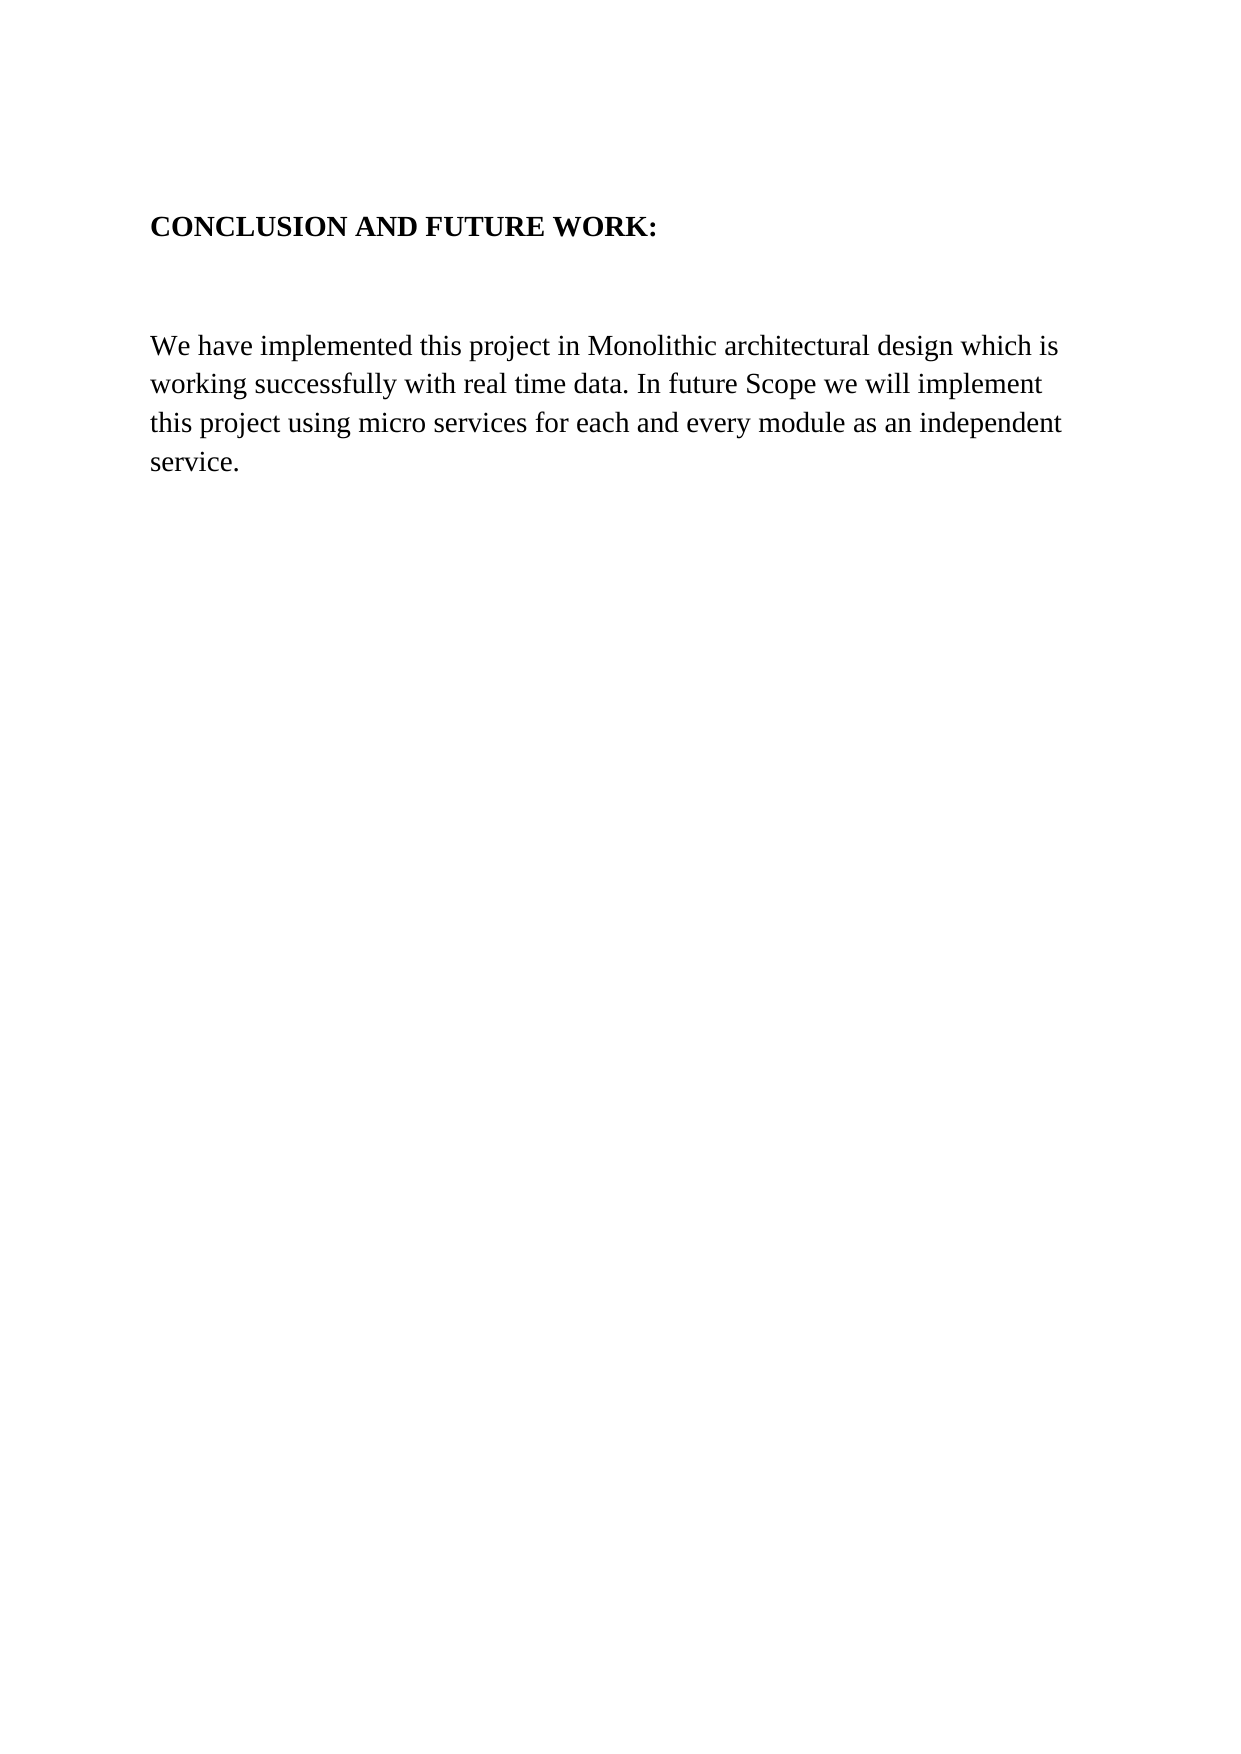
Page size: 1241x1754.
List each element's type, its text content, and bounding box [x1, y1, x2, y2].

text We have implemented this project in Monolithic architectural design which is working successfully with real time data. In future Scope we will implement this project using micro services for each and every module as an independent service. [150, 328, 1090, 477]
text CONCLUSION AND FUTURE WORK: [150, 209, 1090, 243]
